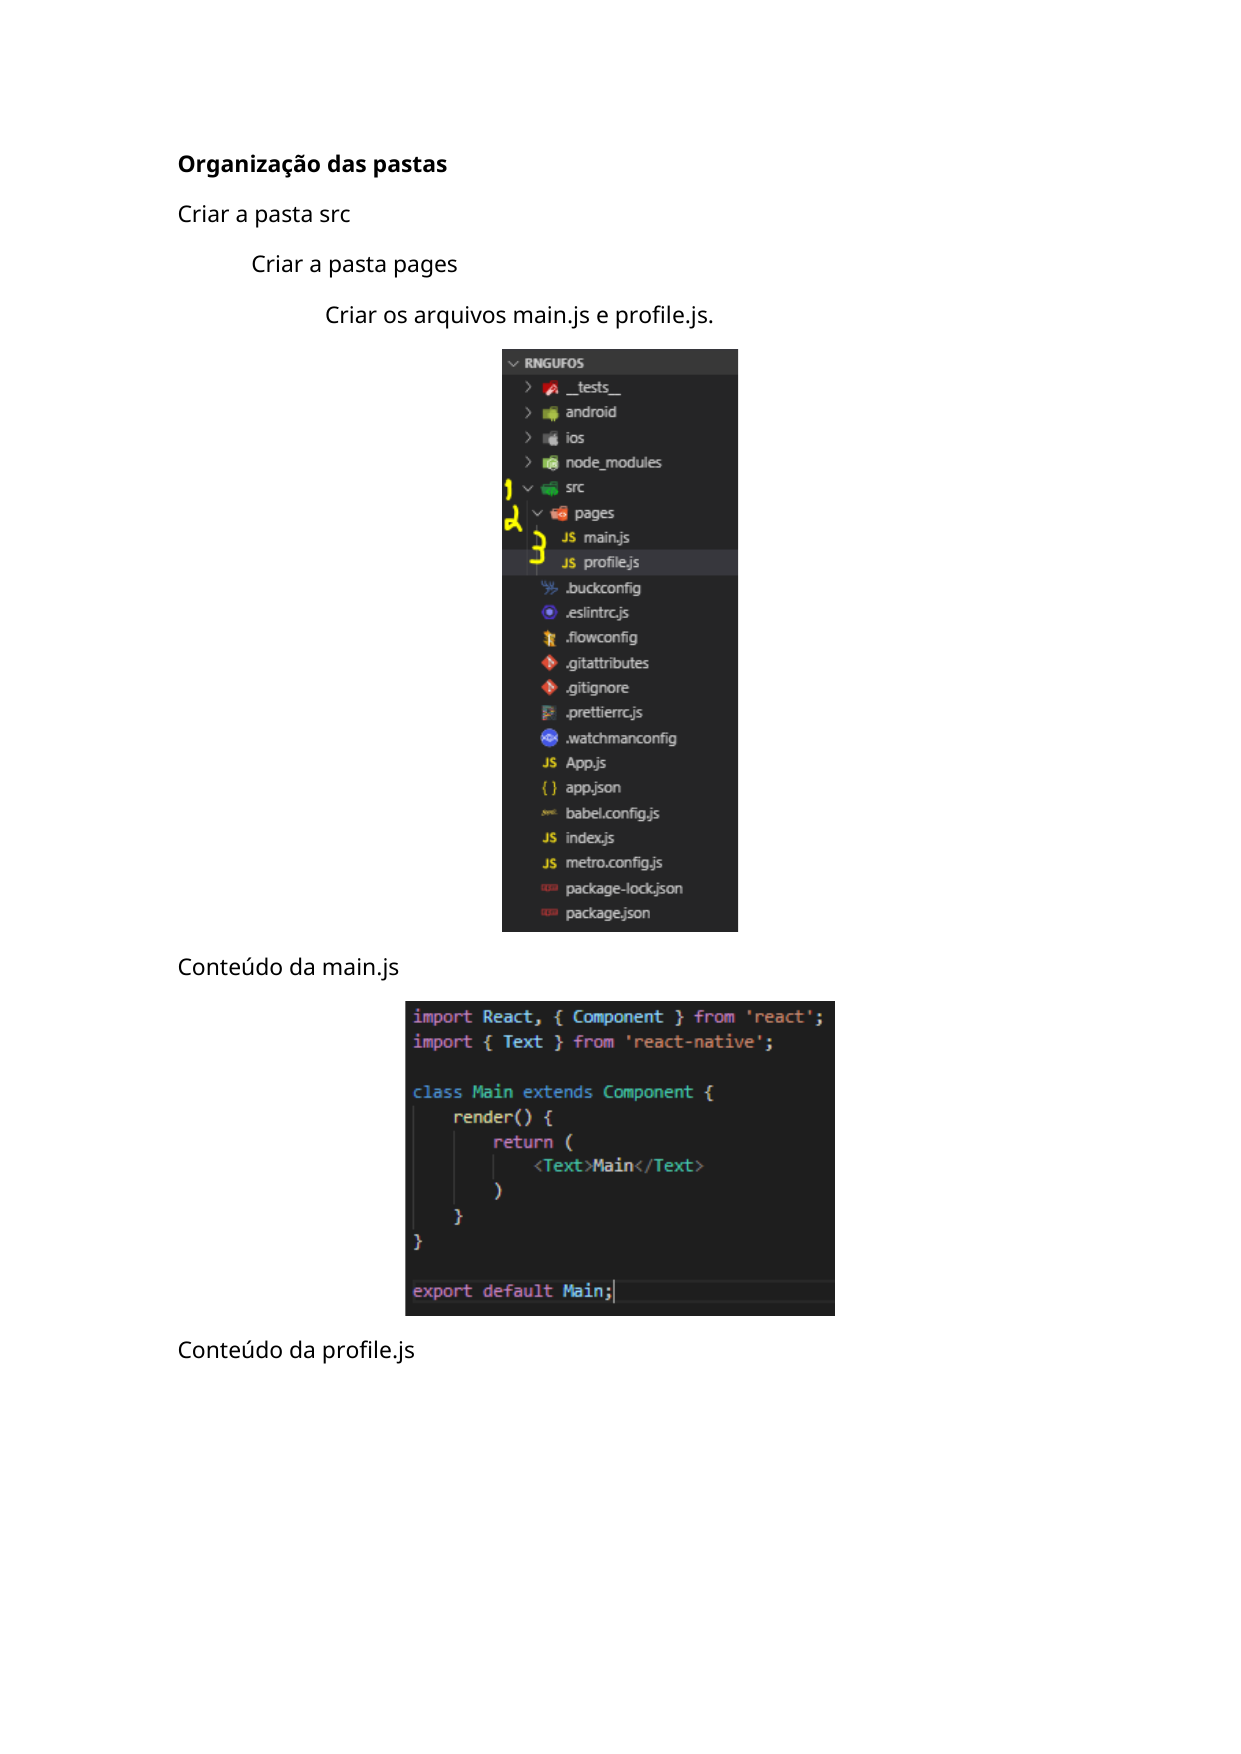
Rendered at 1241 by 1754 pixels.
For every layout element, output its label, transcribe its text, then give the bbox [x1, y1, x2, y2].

text Criar a pasta src [177, 198, 1063, 229]
text Organização das pastas [177, 148, 1063, 179]
picture [405, 1001, 835, 1316]
text Criar a pasta pages [177, 248, 1063, 280]
text Conteúdo da profile.js [177, 1334, 1063, 1365]
picture [502, 349, 739, 932]
text Criar os arquivos main.js e profile.js. [177, 299, 1063, 330]
text Conteúdo da main.js [177, 951, 1063, 982]
